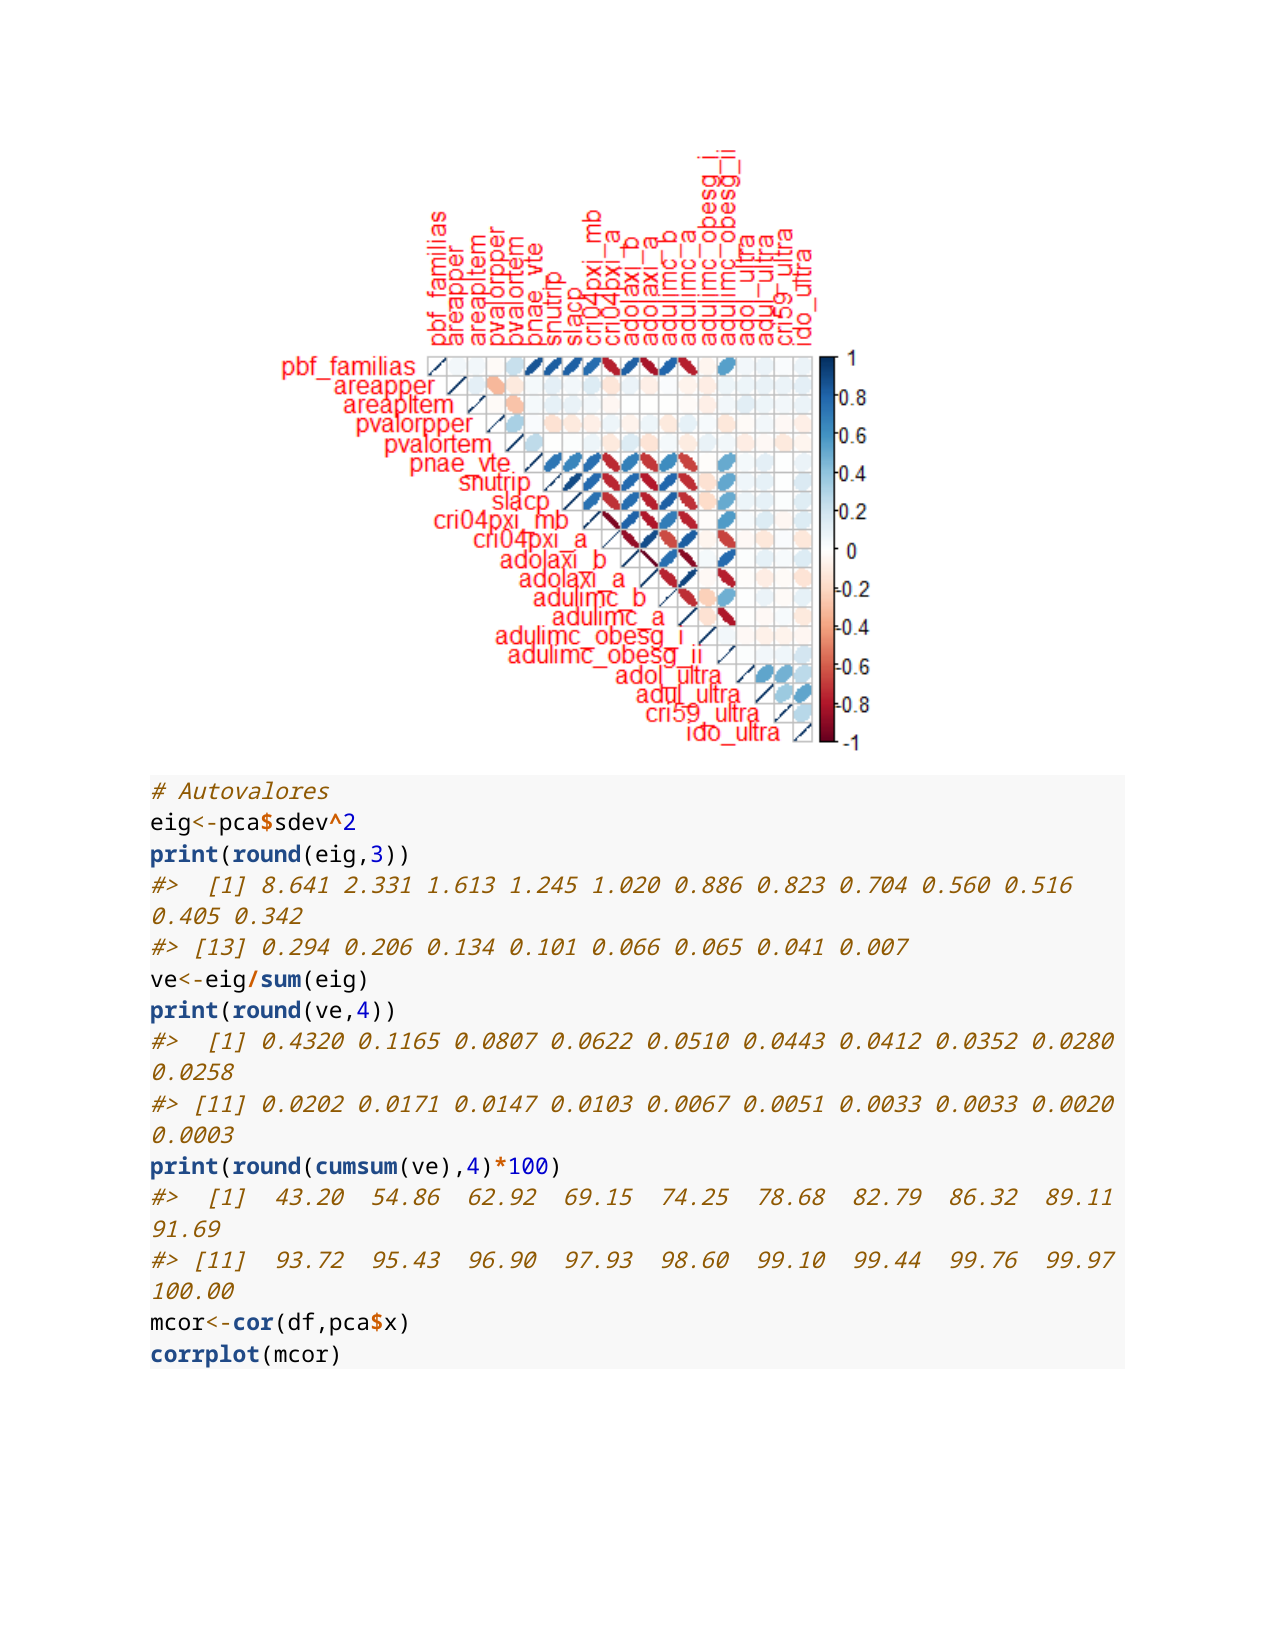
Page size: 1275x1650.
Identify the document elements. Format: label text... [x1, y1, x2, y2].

text # Autovalores eig<-pca$sdev^2 print(round(eig,3)) #> [1] 8.641 2.331 1.613 1.245 1.020 0.886 0.823 0.704 0.560 0.516 0.405 0.342 #> [13] 0.294 0.206 0.134 0.101 0.066 0.065 0.041 0.007 ve<-eig/sum(eig) print(round(ve,4)) #> [1] 0.4320 0.1165 0.0807 0.0622 0.0510 0.0443 0.0412 0.0352 0.0280 0.0258 #> [11] 0.0202 0.0171 0.0147 0.0103 0.0067 0.0051 0.0033 0.0033 0.0020 0.0003 print(round(cumsum(ve),4)*100) #> [1] 43.20 54.86 62.92 69.15 74.25 78.68 82.79 86.32 89.11 91.69 #> [11] 93.72 95.43 96.90 97.93 98.60 99.10 99.44 99.76 99.97 100.00 mcor<-cor(df,pca$x) corrplot(mcor) [219, 775, 1125, 1369]
picture [168, 150, 927, 757]
